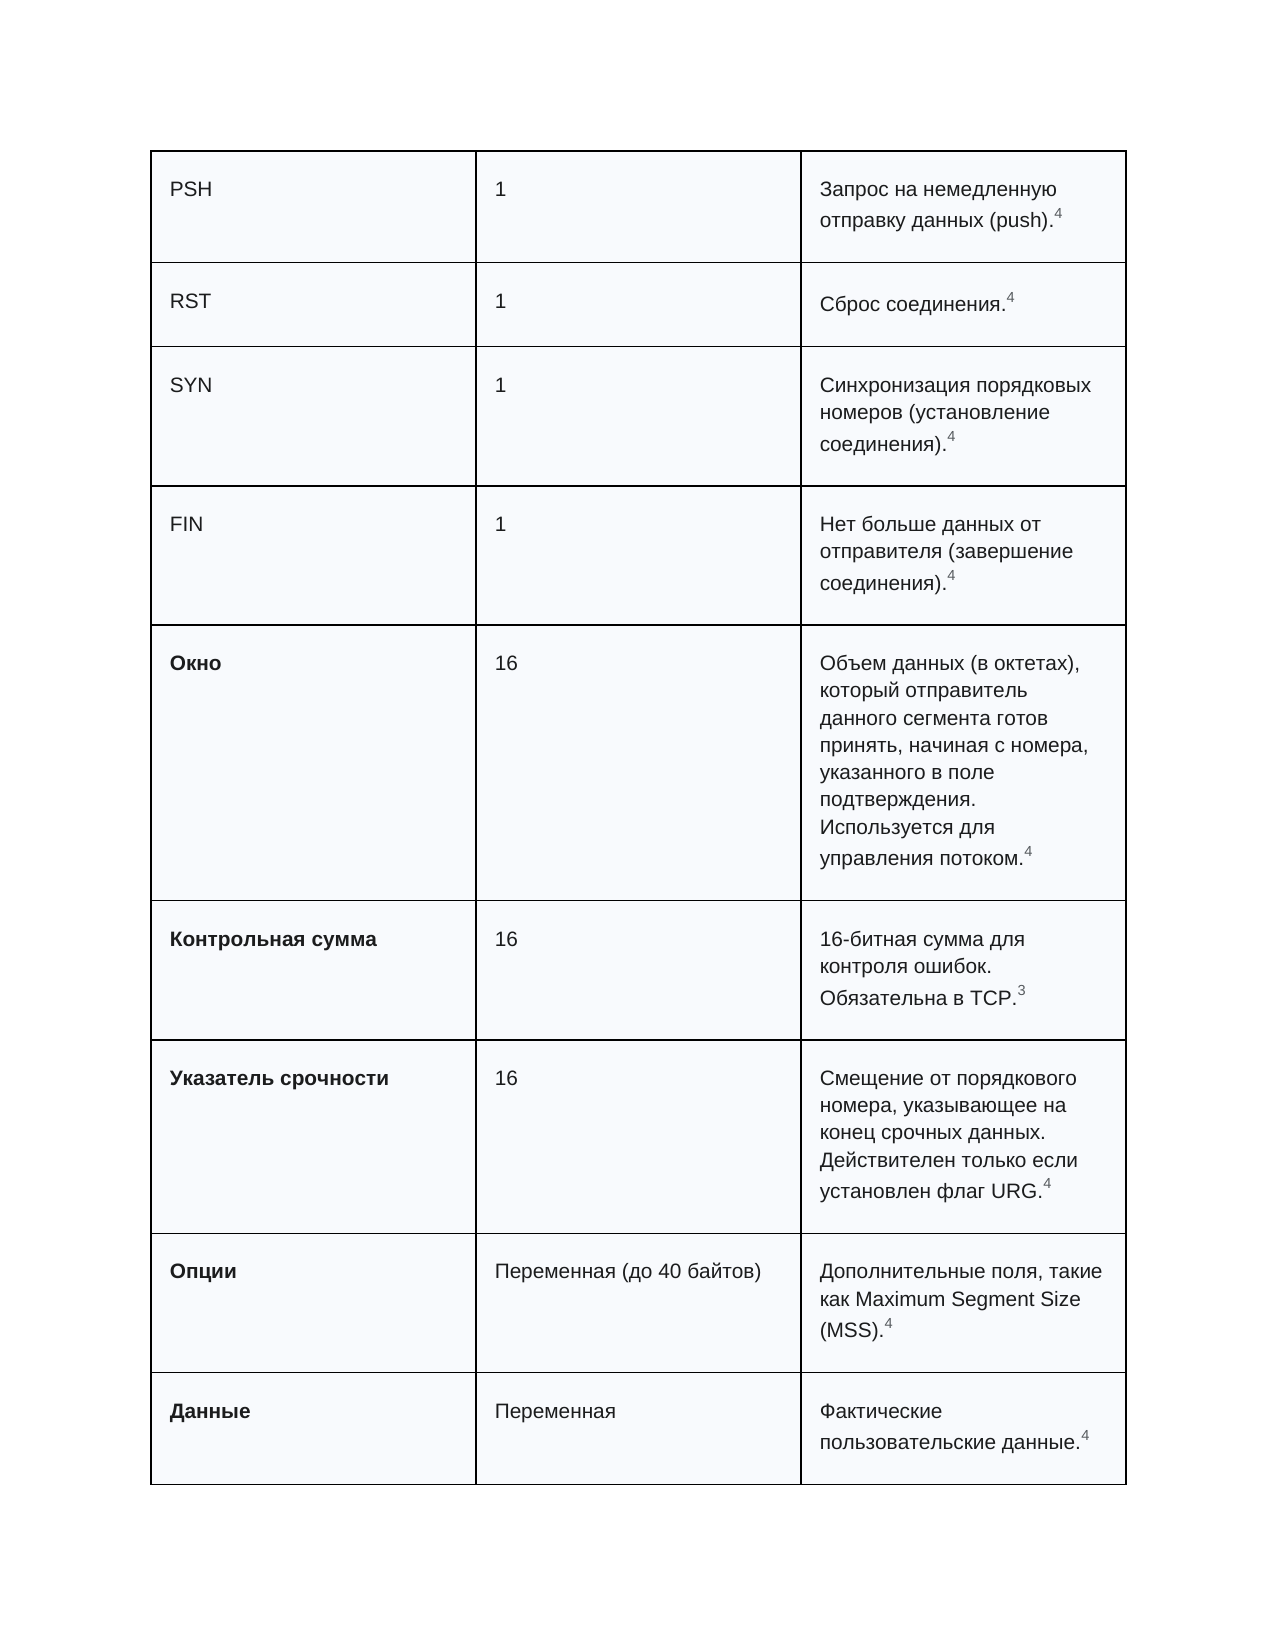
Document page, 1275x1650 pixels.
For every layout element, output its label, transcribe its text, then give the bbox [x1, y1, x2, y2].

table_cell Смещение от порядкового номера, указывающее на конец срочных данных. Действителен только если установлен флаг URG.4 [802, 1041, 1125, 1233]
table_cell FIN [152, 487, 475, 624]
table_cell Указатель срочности [152, 1041, 475, 1233]
table_cell PSH [152, 152, 475, 262]
table_cell Объем данных (в октетах), который отправитель данного сегмента готов принять, начиная с номера, указанного в поле подтверждения. Используется для управления потоком.4 [802, 626, 1125, 900]
table_cell Запрос на немедленную отправку данных (push).4 [802, 152, 1125, 262]
table_cell Фактические пользовательские данные.4 [802, 1373, 1125, 1484]
table_cell 1 [477, 487, 800, 624]
table_cell Переменная [477, 1373, 800, 1484]
table_cell 16 [477, 1041, 800, 1233]
table_cell 1 [477, 152, 800, 262]
table_cell Опции [152, 1234, 475, 1372]
table_cell 16 [477, 626, 800, 900]
table_cell Переменная (до 40 байтов) [477, 1234, 800, 1372]
table_cell Контрольная сумма [152, 901, 475, 1039]
table_cell Сброс соединения.4 [802, 263, 1125, 346]
table_cell 16-битная сумма для контроля ошибок. Обязательна в TCP.3 [802, 901, 1125, 1039]
table_cell Синхронизация порядковых номеров (установление соединения).4 [802, 347, 1125, 485]
table_cell SYN [152, 347, 475, 485]
table_cell 1 [477, 347, 800, 485]
table_cell Окно [152, 626, 475, 900]
table_cell RST [152, 263, 475, 346]
table_cell 1 [477, 263, 800, 346]
table_cell Нет больше данных от отправителя (завершение соединения).4 [802, 487, 1125, 624]
table_cell 16 [477, 901, 800, 1039]
table_cell Данные [152, 1373, 475, 1484]
table_cell Дополнительные поля, такие как Maximum Segment Size (MSS).4 [802, 1234, 1125, 1372]
